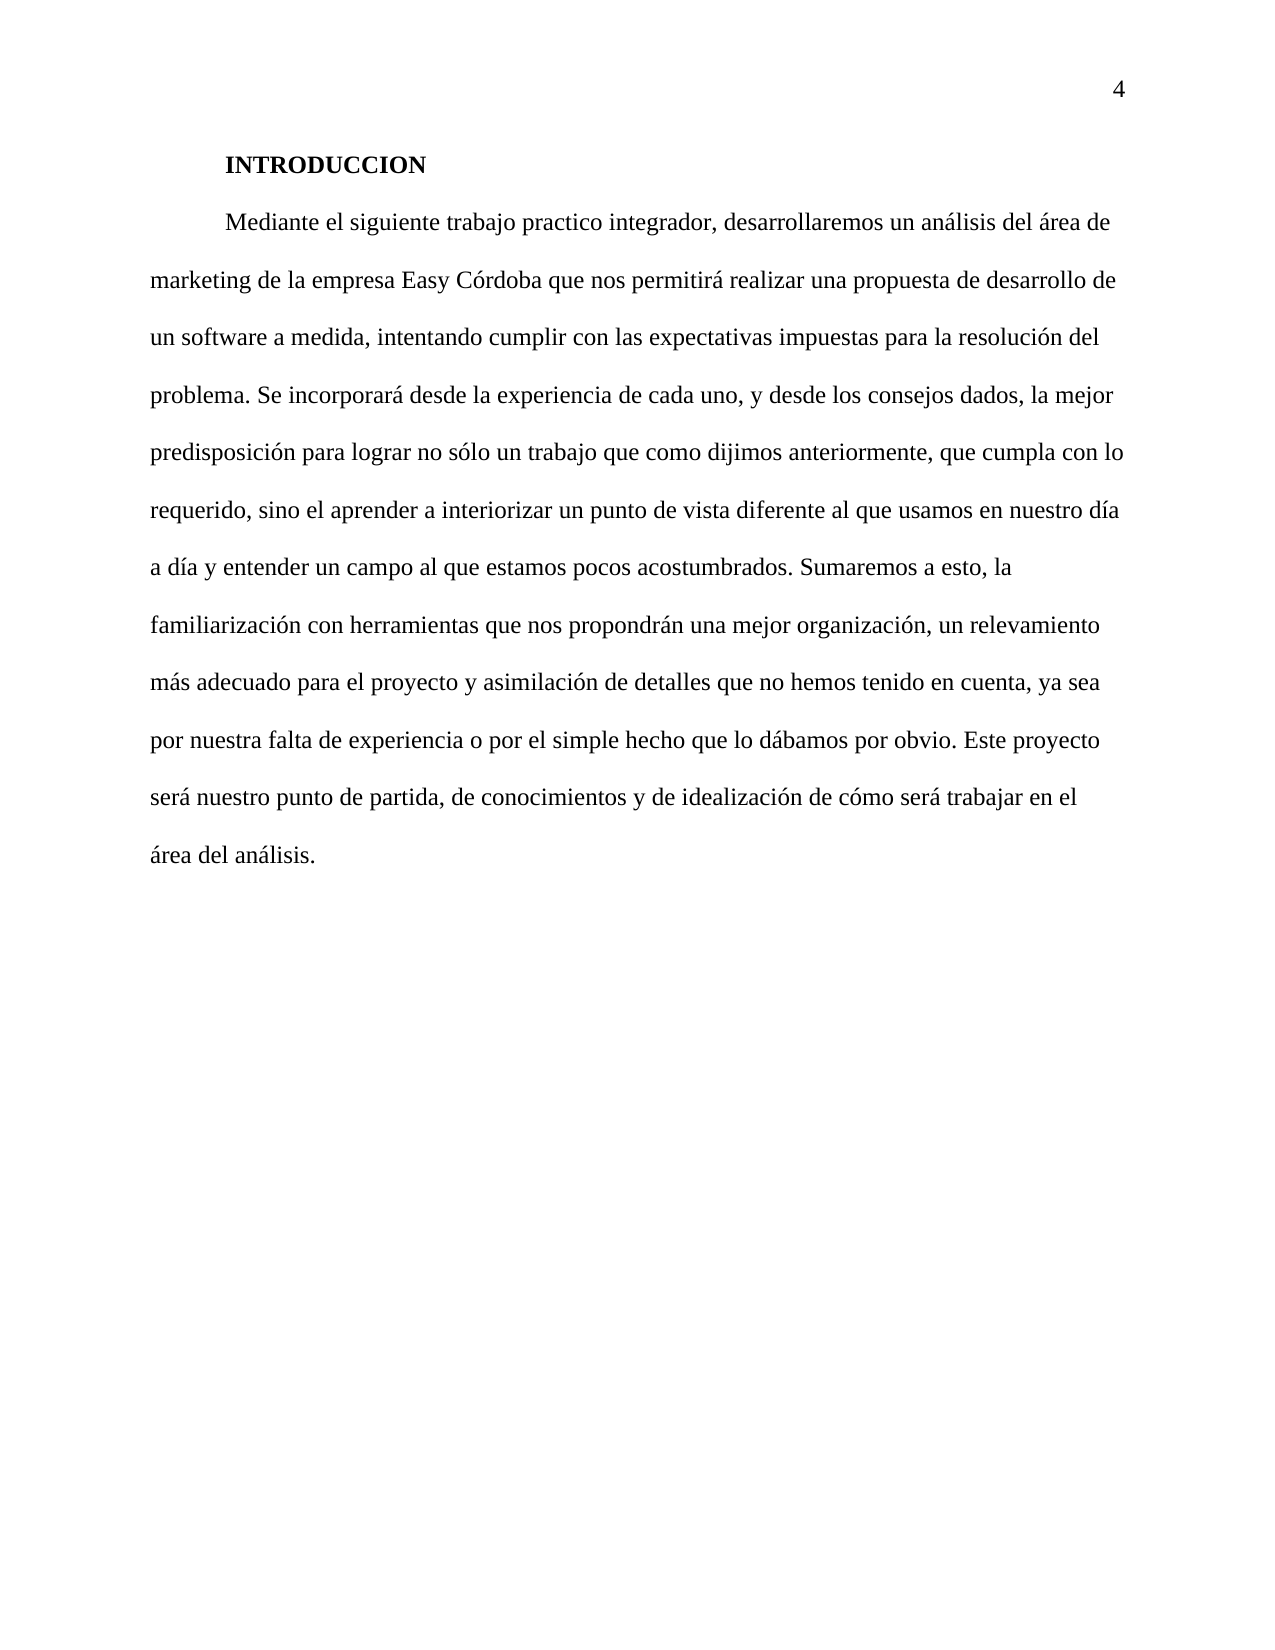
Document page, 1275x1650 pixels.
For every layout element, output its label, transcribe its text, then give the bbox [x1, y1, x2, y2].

text Mediante el siguiente trabajo practico integrador, desarrollaremos un análisis del área de marketing de la empresa Easy Córdoba que nos permitirá realizar una propuesta de desarrollo de un software a medida, intentando cumplir con las expectativas impuestas para la resolución del problema. Se incorporará desde la experiencia de cada uno, y desde los consejos dados, la mejor predisposición para lograr no sólo un trabajo que como dijimos anteriormente, que cumpla con lo requerido, sino el aprender a interiorizar un punto de vista diferente al que usamos en nuestro día a día y entender un campo al que estamos pocos acostumbrados. Sumaremos a esto, la familiarización con herramientas que nos propondrán una mejor organización, un relevamiento más adecuado para el proyecto y asimilación de detalles que no hemos tenido en cuenta, ya sea por nuestra falta de experiencia o por el simple hecho que lo dábamos por obvio. Este proyecto será nuestro punto de partida, de conocimientos y de idealización de cómo será trabajar en el área del análisis. [150, 207, 1125, 869]
subtitle INTRODUCCION [150, 150, 1125, 179]
